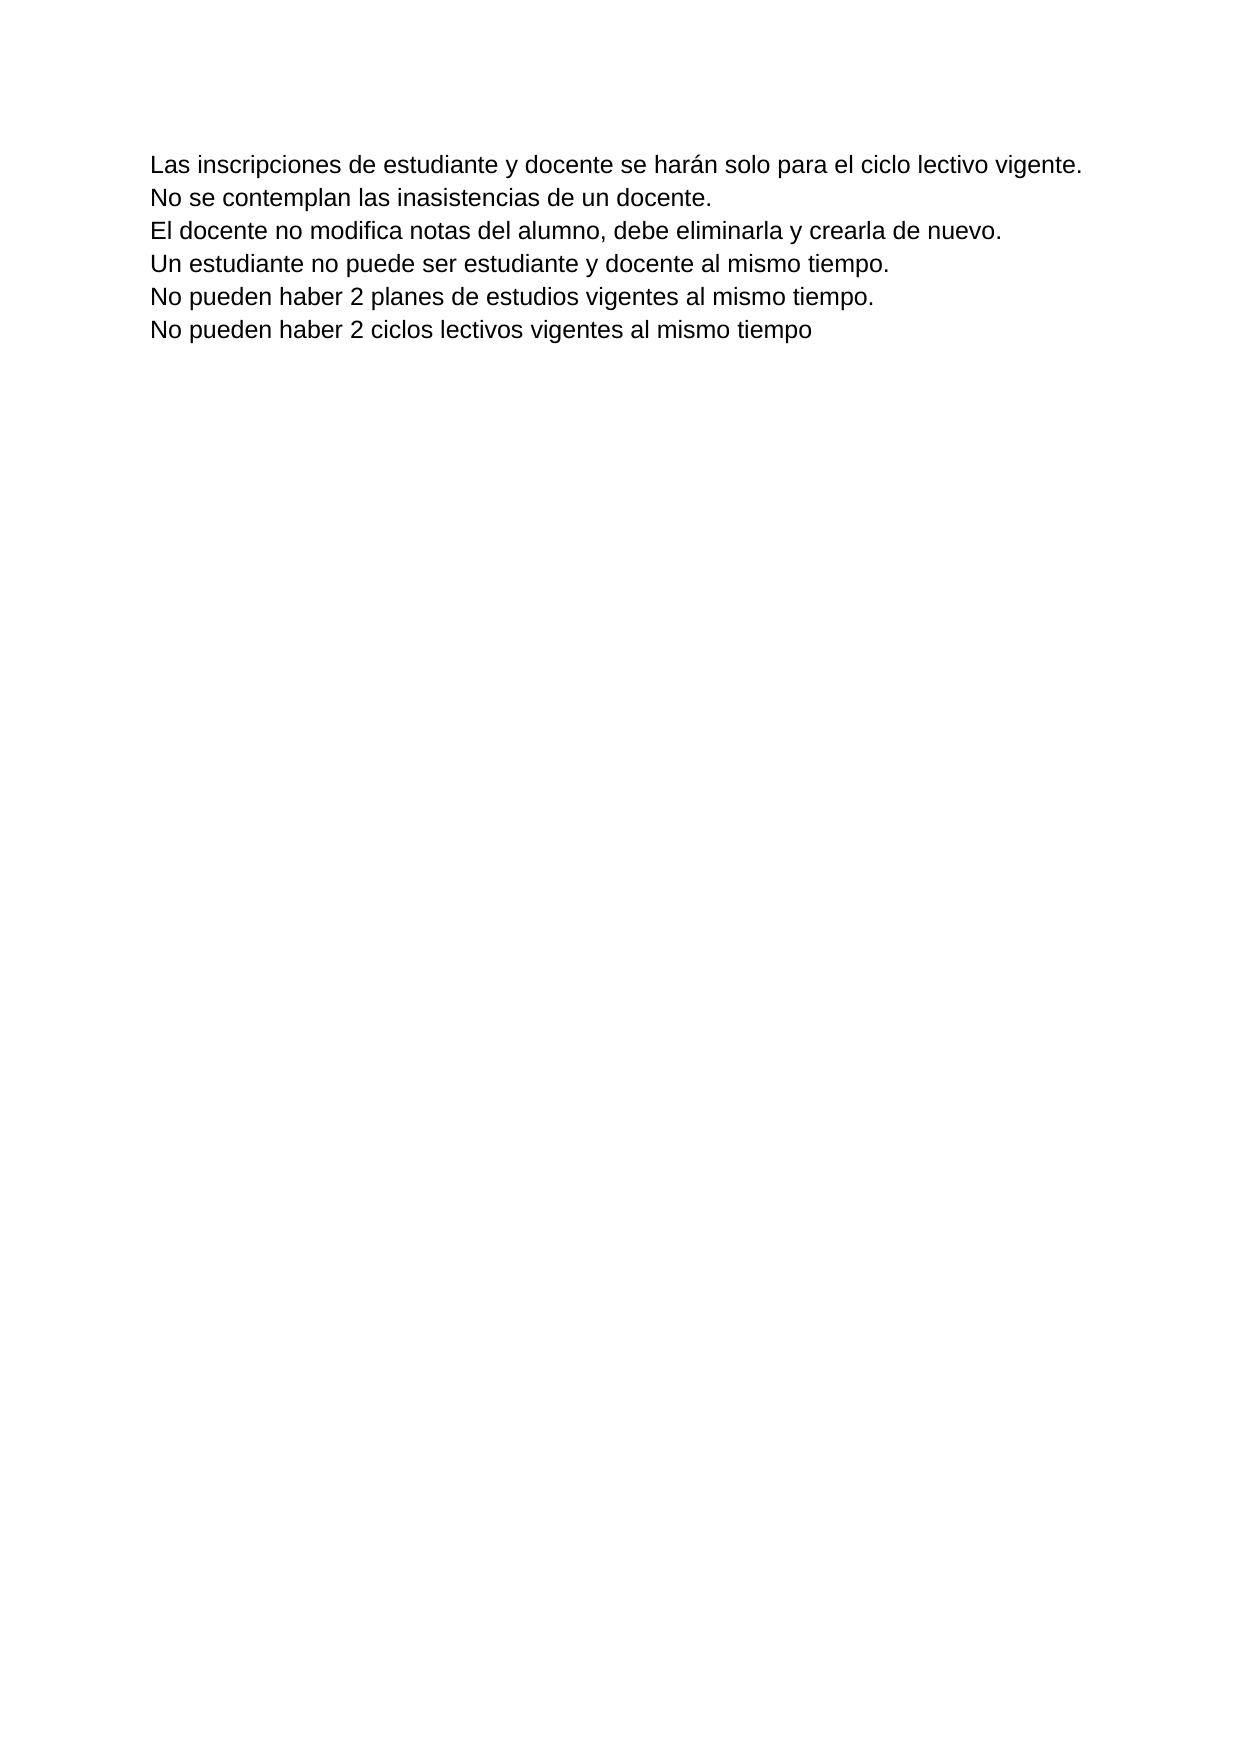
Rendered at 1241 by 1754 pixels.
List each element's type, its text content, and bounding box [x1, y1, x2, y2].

text El docente no modifica notas del alumno, debe eliminarla y crearla de nuevo. [150, 216, 1090, 245]
text Las inscripciones de estudiante y docente se harán solo para el ciclo lectivo vigente. [150, 150, 1090, 179]
text Un estudiante no puede ser estudiante y docente al mismo tiempo. [150, 249, 1090, 278]
text No pueden haber 2 planes de estudios vigentes al mismo tiempo. [150, 282, 1090, 311]
text No pueden haber 2 ciclos lectivos vigentes al mismo tiempo [150, 315, 1090, 344]
text No se contemplan las inasistencias de un docente. [150, 183, 1090, 212]
